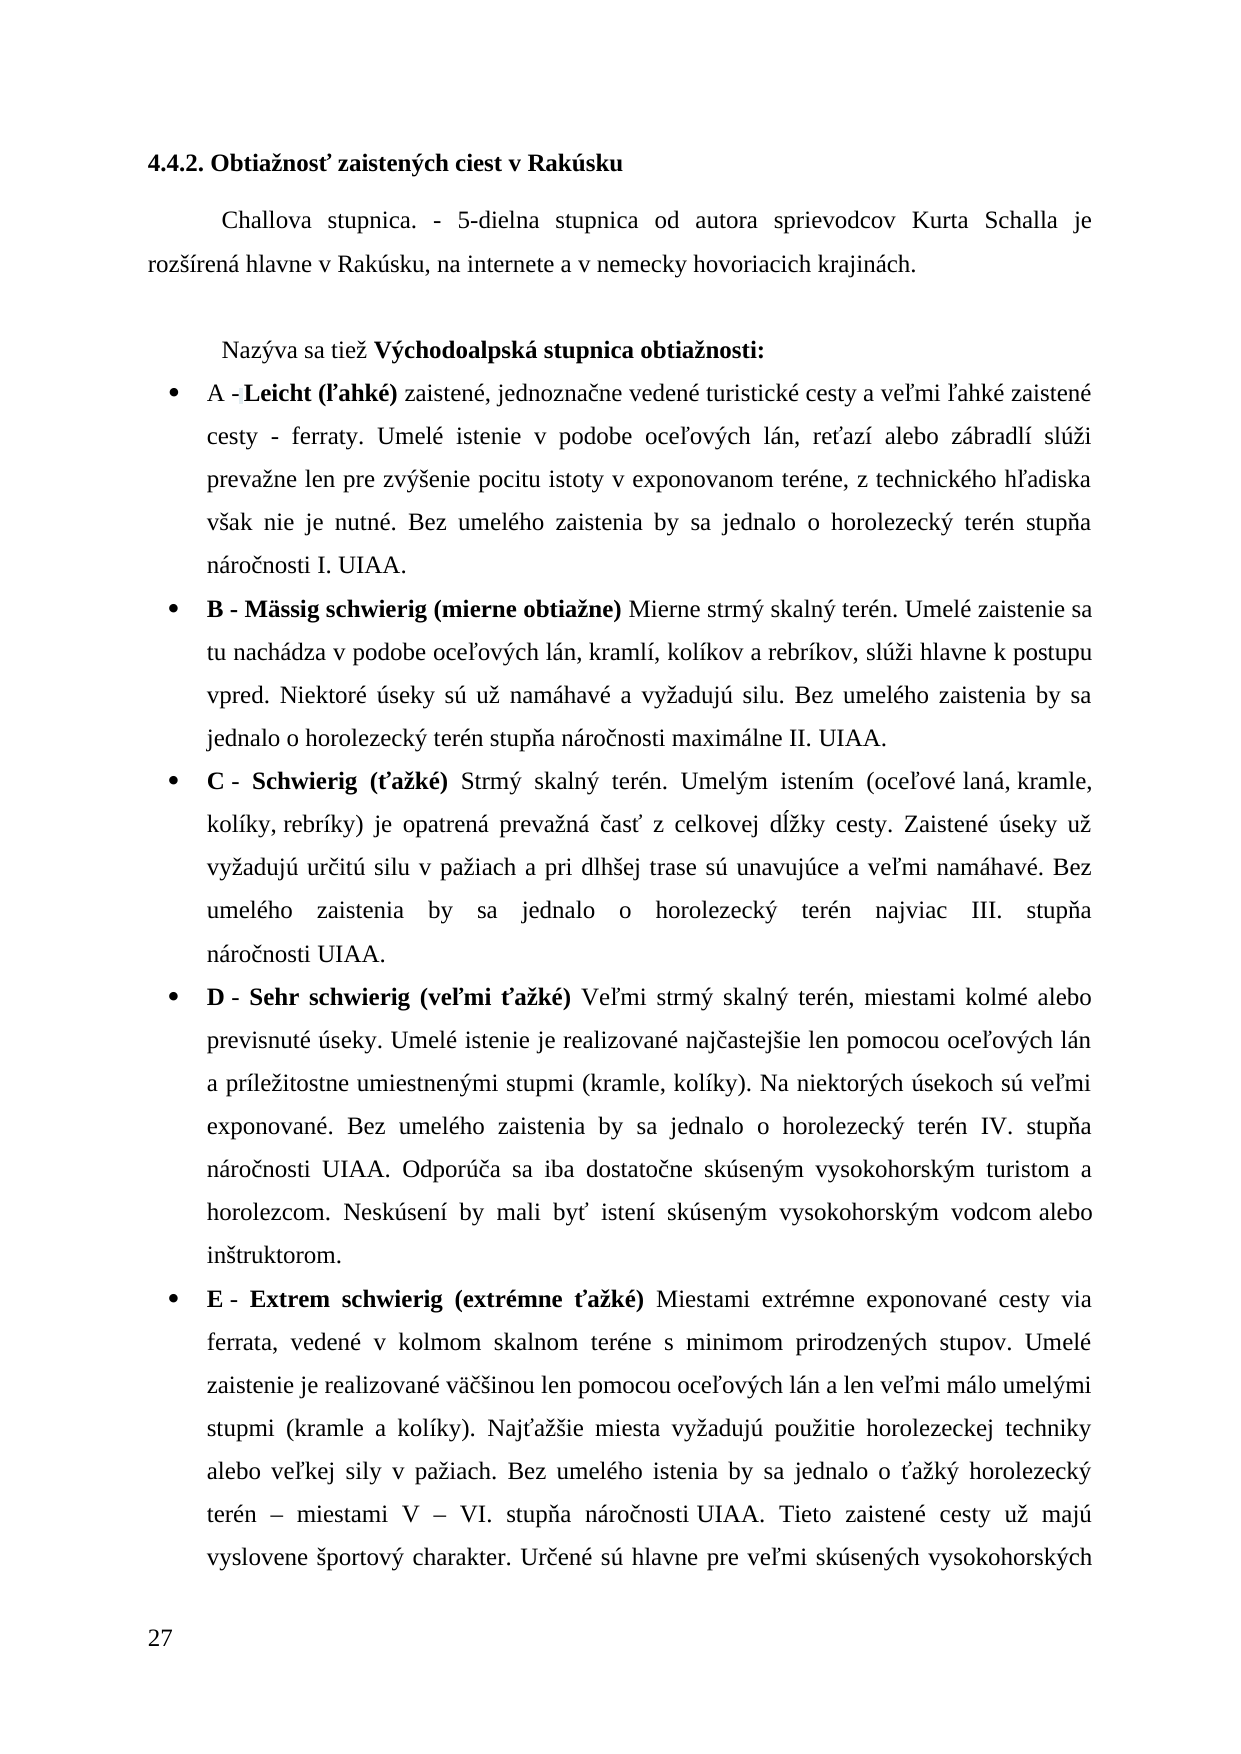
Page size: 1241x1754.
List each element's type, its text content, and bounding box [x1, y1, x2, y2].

subtitle 4.4.2. Obtiažnosť zaistených ciest v Rakúsku [148, 148, 1093, 176]
text Challova stupnica. - 5-dielna stupnica od autora sprievodcov Kurta Schalla je rozšírená hlavne v Rakúsku, na internete a v nemecky hovoriacich krajinách. [148, 206, 1093, 277]
list C - Schwierig (ťažké) Strmý skalný terén. Umelým istením (oceľové laná, kramle, kolíky, rebríky) je opatrená prevažná časť z celkovej dĺžky cesty. Zaistené úseky už vyžadujú určitú silu v pažiach a pri dlhšej trase sú unavujúce a veľmi namáhavé. Bez umelého zaistenia by sa jednalo o horolezecký terén najviac III. stupňa náročnosti UIAA. [169, 766, 1093, 967]
text Nazýva sa tiež Východoalpská stupnica obtiažnosti: [148, 335, 1093, 364]
list A - Leicht (ľahké) zaistené, jednoznačne vedené turistické cesty a veľmi ľahké zaistené cesty - ferraty. Umelé istenie v podobe oceľových lán, reťazí alebo zábradlí slúži prevažne len pre zvýšenie pocitu istoty v exponovanom teréne, z technického hľadiska však nie je nutné. Bez umelého zaistenia by sa jednalo o horolezecký terén stupňa náročnosti I. UIAA. [169, 378, 1093, 579]
list D - Sehr schwierig (veľmi ťažké) Veľmi strmý skalný terén, miestami kolmé alebo previsnuté úseky. Umelé istenie je realizované najčastejšie len pomocou oceľových lán a príležitostne umiestnenými stupmi (kramle, kolíky). Na niektorých úsekoch sú veľmi exponované. Bez umelého zaistenia by sa jednalo o horolezecký terén IV. stupňa náročnosti UIAA. Odporúča sa iba dostatočne skúseným vysokohorským turistom a horolezcom. Neskúsení by mali byť istení skúseným vysokohorským vodcom alebo inštruktorom. [169, 982, 1093, 1269]
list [169, 1284, 1093, 1571]
list B - Mässig schwierig (mierne obtiažne) Mierne strmý skalný terén. Umelé zaistenie sa tu nachádza v podobe oceľových lán, kramlí, kolíkov a rebríkov, slúži hlavne k postupu vpred. Niektoré úseky sú už namáhavé a vyžadujú silu. Bez umelého zaistenia by sa jednalo o horolezecký terén stupňa náročnosti maximálne II. UIAA. [169, 594, 1093, 752]
